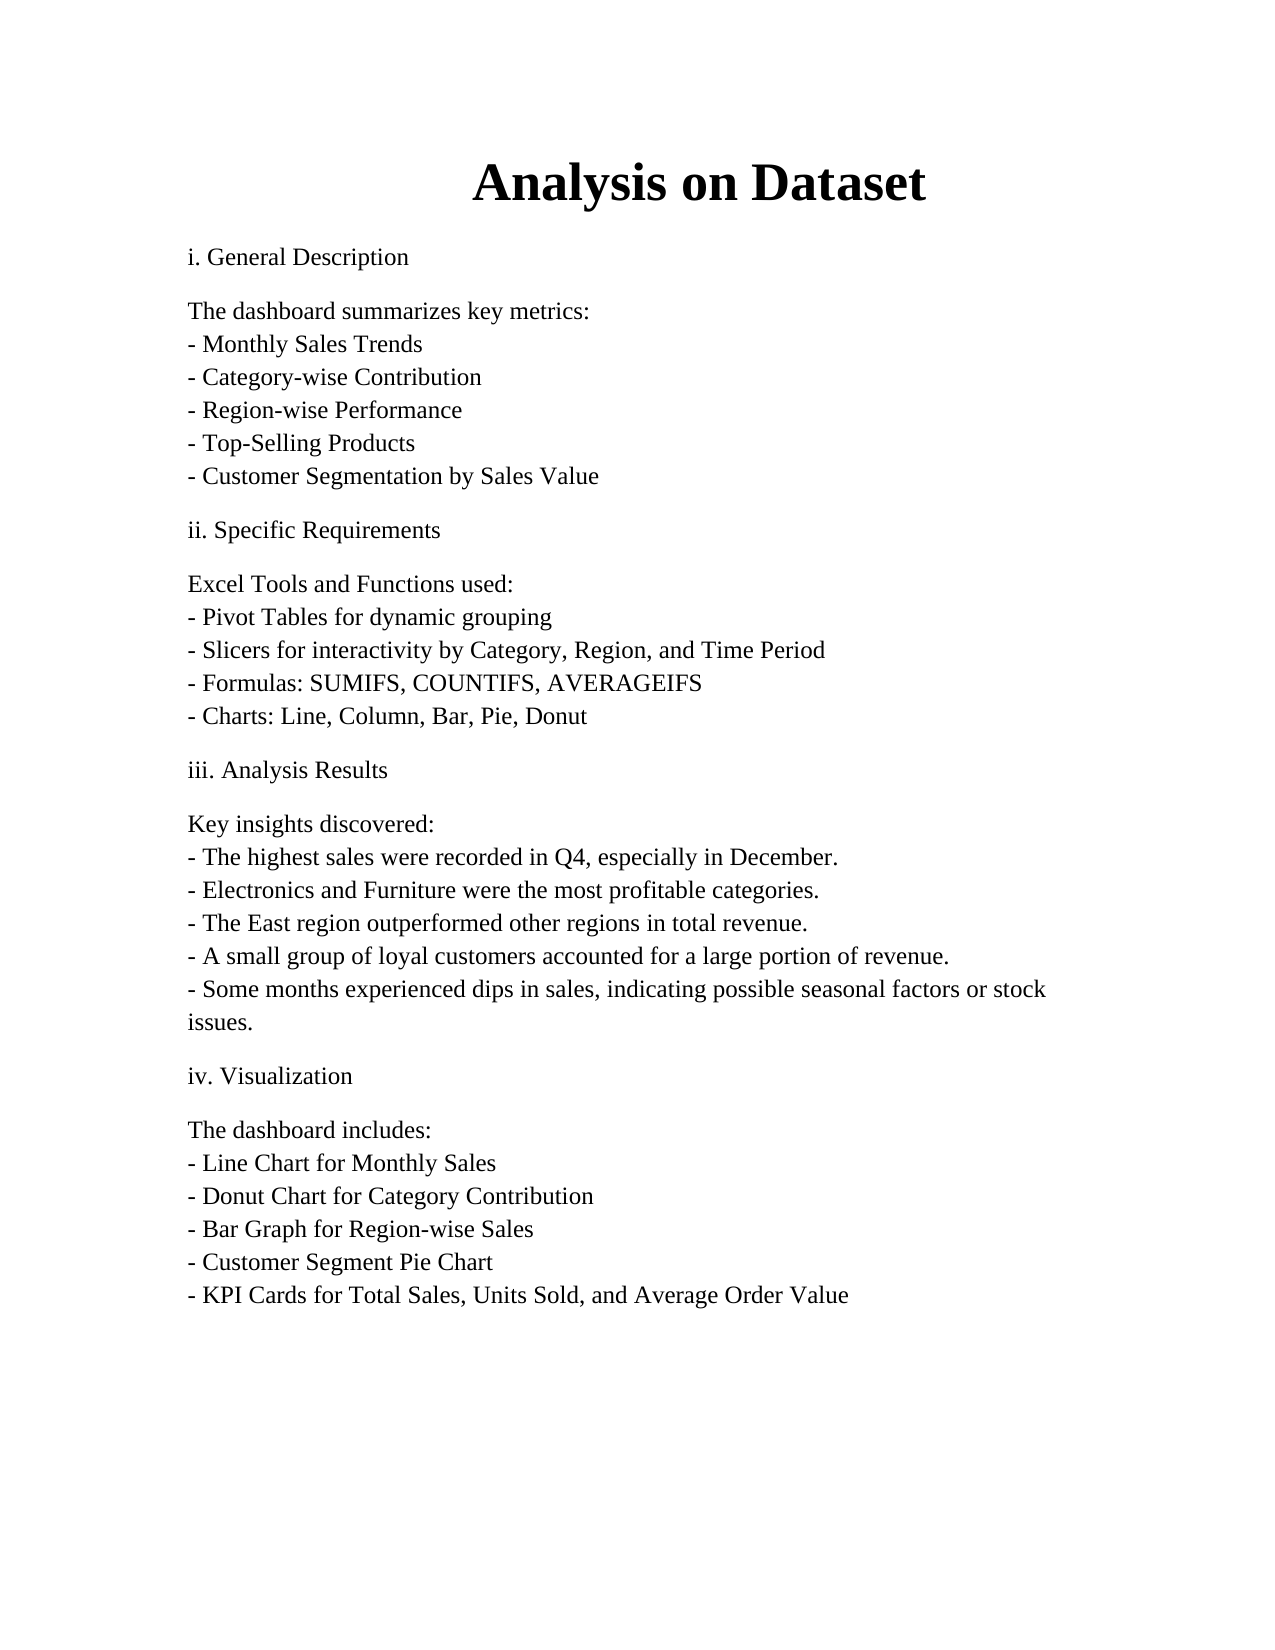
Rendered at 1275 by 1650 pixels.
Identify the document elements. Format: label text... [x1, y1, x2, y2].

text The dashboard includes: - Line Chart for Monthly Sales - Donut Chart for Category Contribution - Bar Graph for Region-wise Sales - Customer Segment Pie Chart - KPI Cards for Total Sales, Units Sold, and Average Order Value [187, 1115, 1087, 1308]
text iii. Analysis Results [187, 755, 1087, 784]
text Analysis on Dataset [187, 150, 1087, 212]
text Key insights discovered: - The highest sales were recorded in Q4, especially in December. - Electronics and Furniture were the most profitable categories. - The East region outperformed other regions in total revenue. - A small group of loyal customers accounted for a large portion of revenue. - Some months experienced dips in sales, indicating possible seasonal factors or stock issues. [187, 809, 1087, 1036]
text i. General Description [187, 242, 1087, 271]
text Excel Tools and Functions used: - Pivot Tables for dynamic grouping - Slicers for interactivity by Category, Region, and Time Period - Formulas: SUMIFS, COUNTIFS, AVERAGEIFS - Charts: Line, Column, Bar, Pie, Donut [187, 569, 1087, 730]
text The dashboard summarizes key metrics: - Monthly Sales Trends - Category-wise Contribution - Region-wise Performance - Top-Selling Products - Customer Segmentation by Sales Value [187, 296, 1087, 490]
text iv. Visualization [187, 1061, 1087, 1089]
text ii. Specific Requirements [187, 515, 1087, 544]
